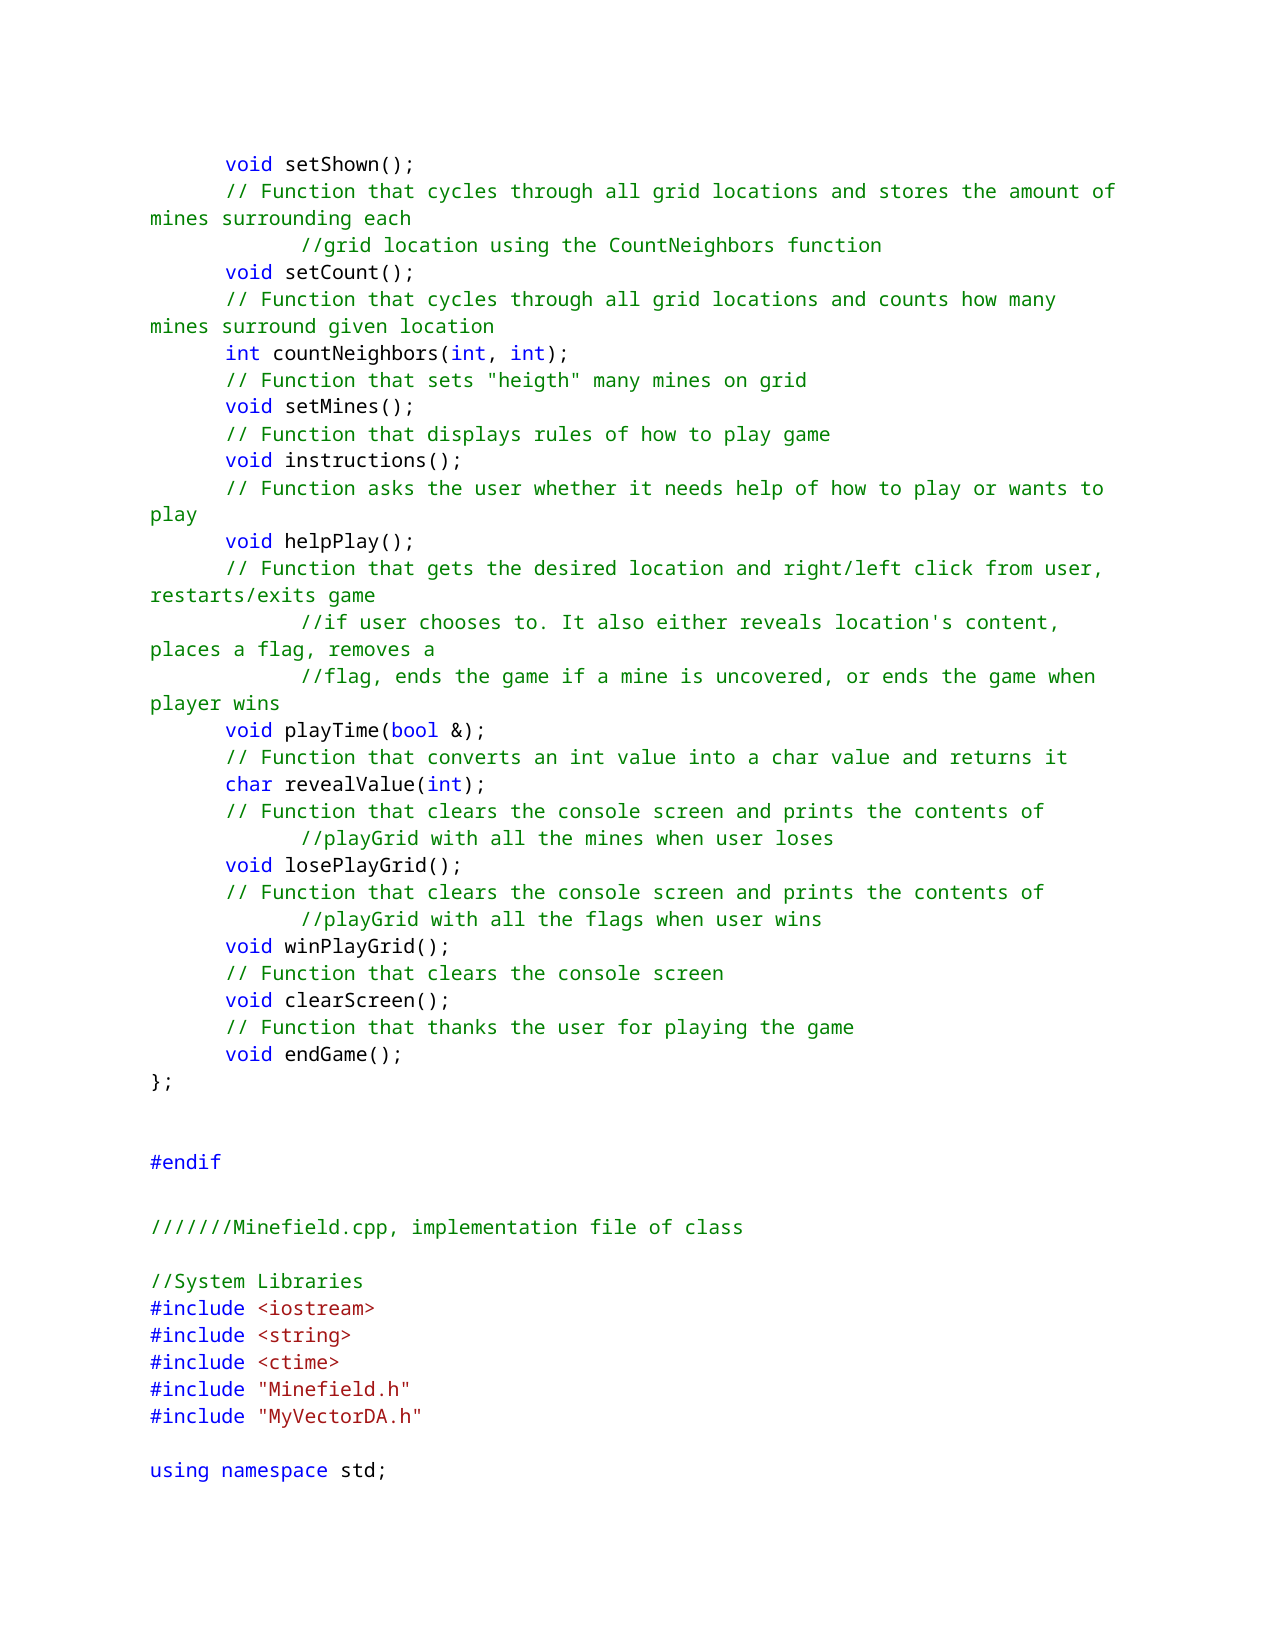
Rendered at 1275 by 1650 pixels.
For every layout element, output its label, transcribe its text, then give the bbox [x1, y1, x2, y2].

text //playGrid with all the mines when user loses [150, 824, 1125, 851]
text //flag, ends the game if a mine is uncovered, or ends the game when player wins [150, 663, 1125, 717]
text void helpPlay(); [150, 528, 1125, 555]
text void clearScreen(); [150, 986, 1125, 1013]
text char revealValue(int); [150, 771, 1125, 797]
text // Function that clears the console screen [150, 959, 1125, 986]
text // Function that clears the console screen and prints the contents of [150, 878, 1125, 905]
text int countNeighbors(int, int); [150, 339, 1125, 366]
text void setMines(); [150, 393, 1125, 420]
text // Function that sets "heigth" many mines on grid [150, 366, 1125, 393]
text void playTime(bool &); [150, 717, 1125, 743]
text // Function that thanks the user for playing the game [150, 1013, 1125, 1040]
text using namespace std; [150, 1456, 1125, 1483]
text void instructions(); [150, 447, 1125, 474]
text //playGrid with all the flags when user wins [150, 905, 1125, 932]
text void losePlayGrid(); [150, 851, 1125, 878]
text void winPlayGrid(); [150, 932, 1125, 959]
text ///////Minefield.cpp, implementation file of class [150, 1213, 1125, 1241]
text void setCount(); [150, 258, 1125, 285]
text #endif [150, 1148, 1125, 1175]
text void endGame(); [150, 1040, 1125, 1067]
text void setShown(); [150, 150, 1125, 177]
text //grid location using the CountNeighbors function [150, 231, 1125, 258]
text //System Libraries [150, 1267, 1125, 1294]
text #include "MyVectorDA.h" [150, 1402, 1125, 1429]
text #include <ctime> [150, 1348, 1125, 1375]
text //if user chooses to. It also either reveals location's content, places a flag, removes a [150, 609, 1125, 663]
text // Function that displays rules of how to play game [150, 420, 1125, 447]
text // Function that converts an int value into a char value and returns it [150, 743, 1125, 771]
text // Function that cycles through all grid locations and stores the amount of mines surrounding each [150, 177, 1125, 231]
text #include "Minefield.h" [150, 1375, 1125, 1402]
text // Function that clears the console screen and prints the contents of [150, 797, 1125, 824]
text // Function asks the user whether it needs help of how to play or wants to play [150, 474, 1125, 528]
text // Function that gets the desired location and right/left click from user, restarts/exits game [150, 555, 1125, 609]
text #include <iostream> [150, 1294, 1125, 1321]
text // Function that cycles through all grid locations and counts how many mines surround given location [150, 285, 1125, 339]
text #include <string> [150, 1321, 1125, 1348]
text }; [150, 1067, 1125, 1094]
